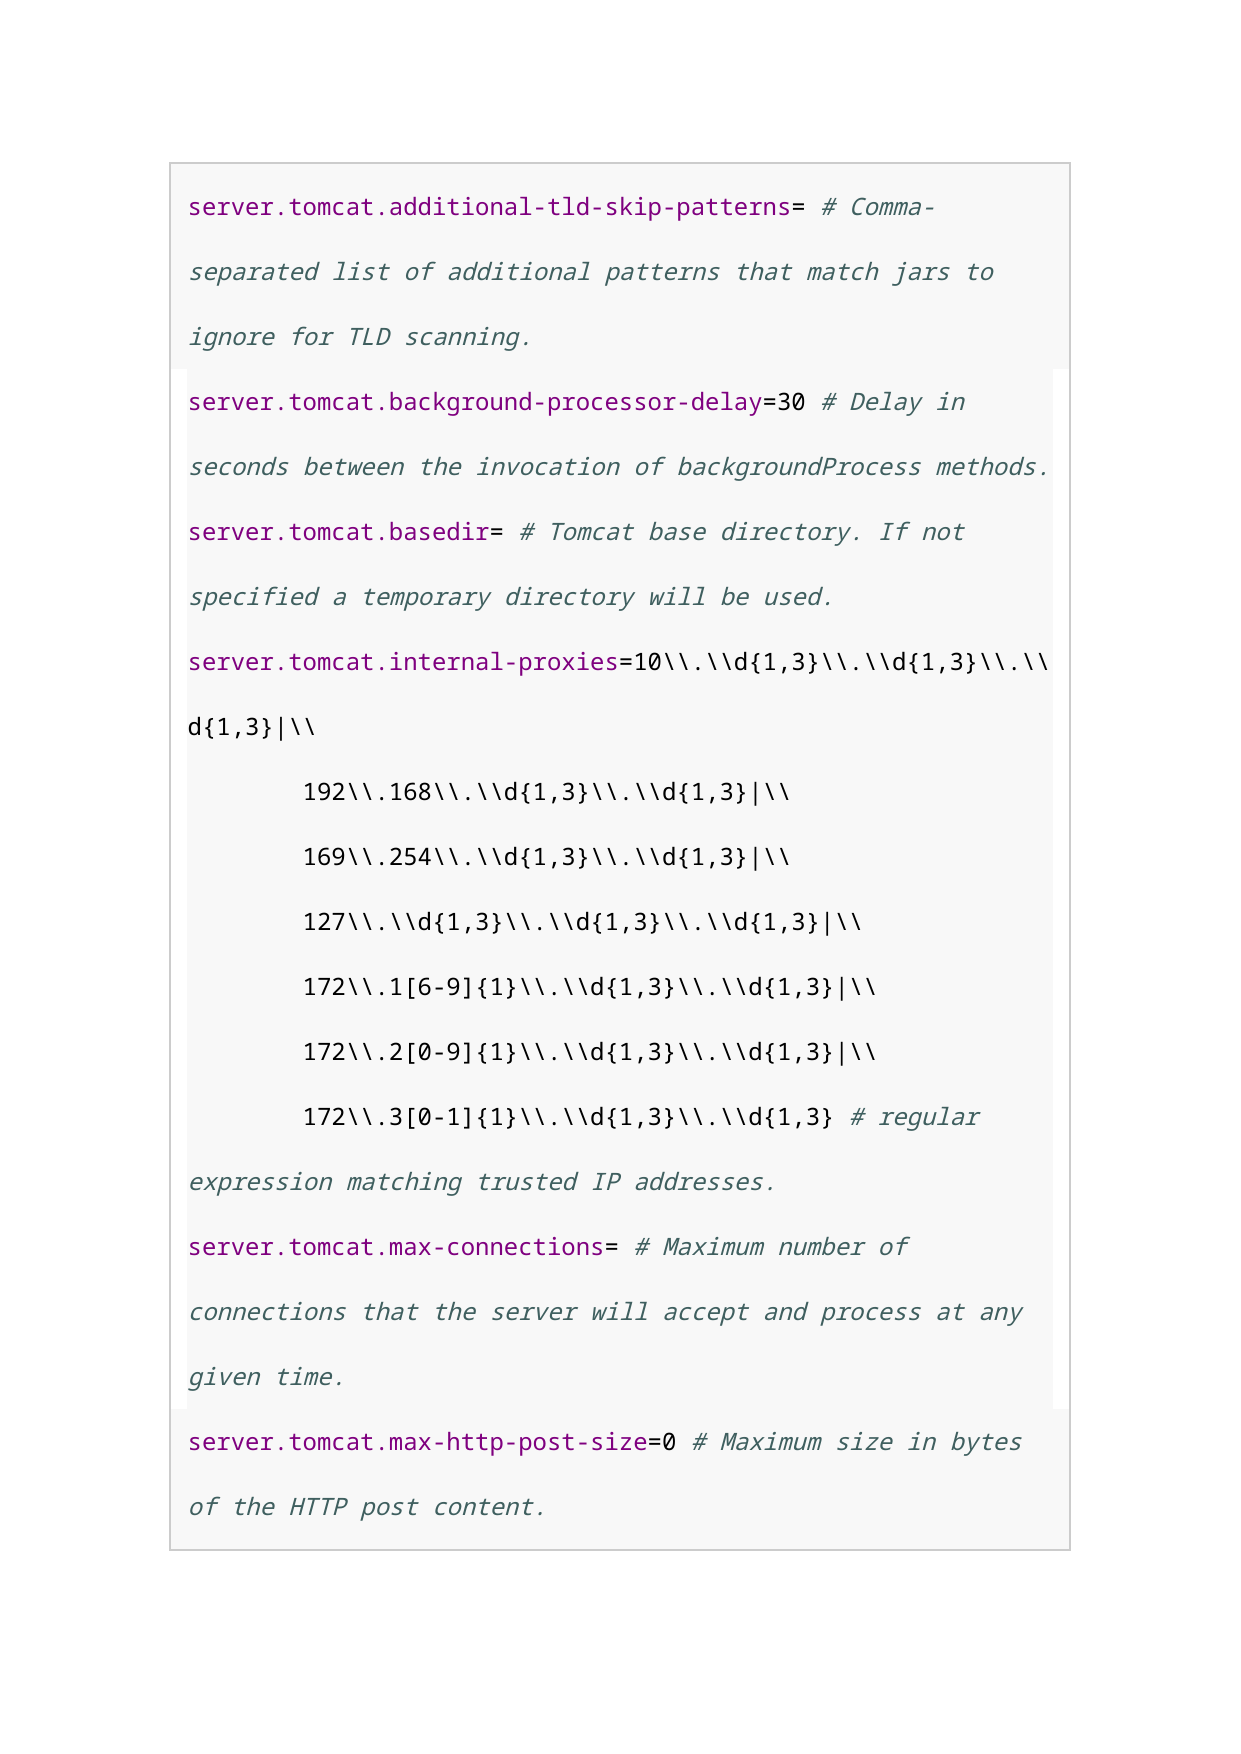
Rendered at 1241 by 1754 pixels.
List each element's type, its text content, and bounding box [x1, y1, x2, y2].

text 192\\.168\\.\\d{1,3}\\.\\d{1,3}|\\ [187, 759, 1053, 824]
text 172\\.2[0-9]{1}\\.\\d{1,3}\\.\\d{1,3}|\\ [187, 1019, 1053, 1084]
text server.tomcat.background-processor-delay=30 # Delay in seconds between the invocation of backgroundProcess methods. [187, 369, 1053, 499]
text server.tomcat.max-http-post-size=0 # Maximum size in bytes of the HTTP post content. [171, 1397, 1069, 1549]
text 169\\.254\\.\\d{1,3}\\.\\d{1,3}|\\ [187, 824, 1053, 889]
text 172\\.1[6-9]{1}\\.\\d{1,3}\\.\\d{1,3}|\\ [187, 954, 1053, 1019]
text 172\\.3[0-1]{1}\\.\\d{1,3}\\.\\d{1,3} # regular expression matching trusted IP addresses. [187, 1084, 1053, 1214]
text server.tomcat.max-connections= # Maximum number of connections that the server will accept and process at any given time. [187, 1214, 1053, 1397]
text server.tomcat.basedir= # Tomcat base directory. If not specified a temporary directory will be used. [187, 499, 1053, 629]
text server.tomcat.internal-proxies=10\\.\\d{1,3}\\.\\d{1,3}\\.\\d{1,3}|\\ [187, 629, 1053, 759]
text 127\\.\\d{1,3}\\.\\d{1,3}\\.\\d{1,3}|\\ [187, 889, 1053, 954]
text server.tomcat.additional-tld-skip-patterns= # Comma-separated list of additional patterns that match jars to ignore for TLD scanning. [171, 164, 1069, 369]
